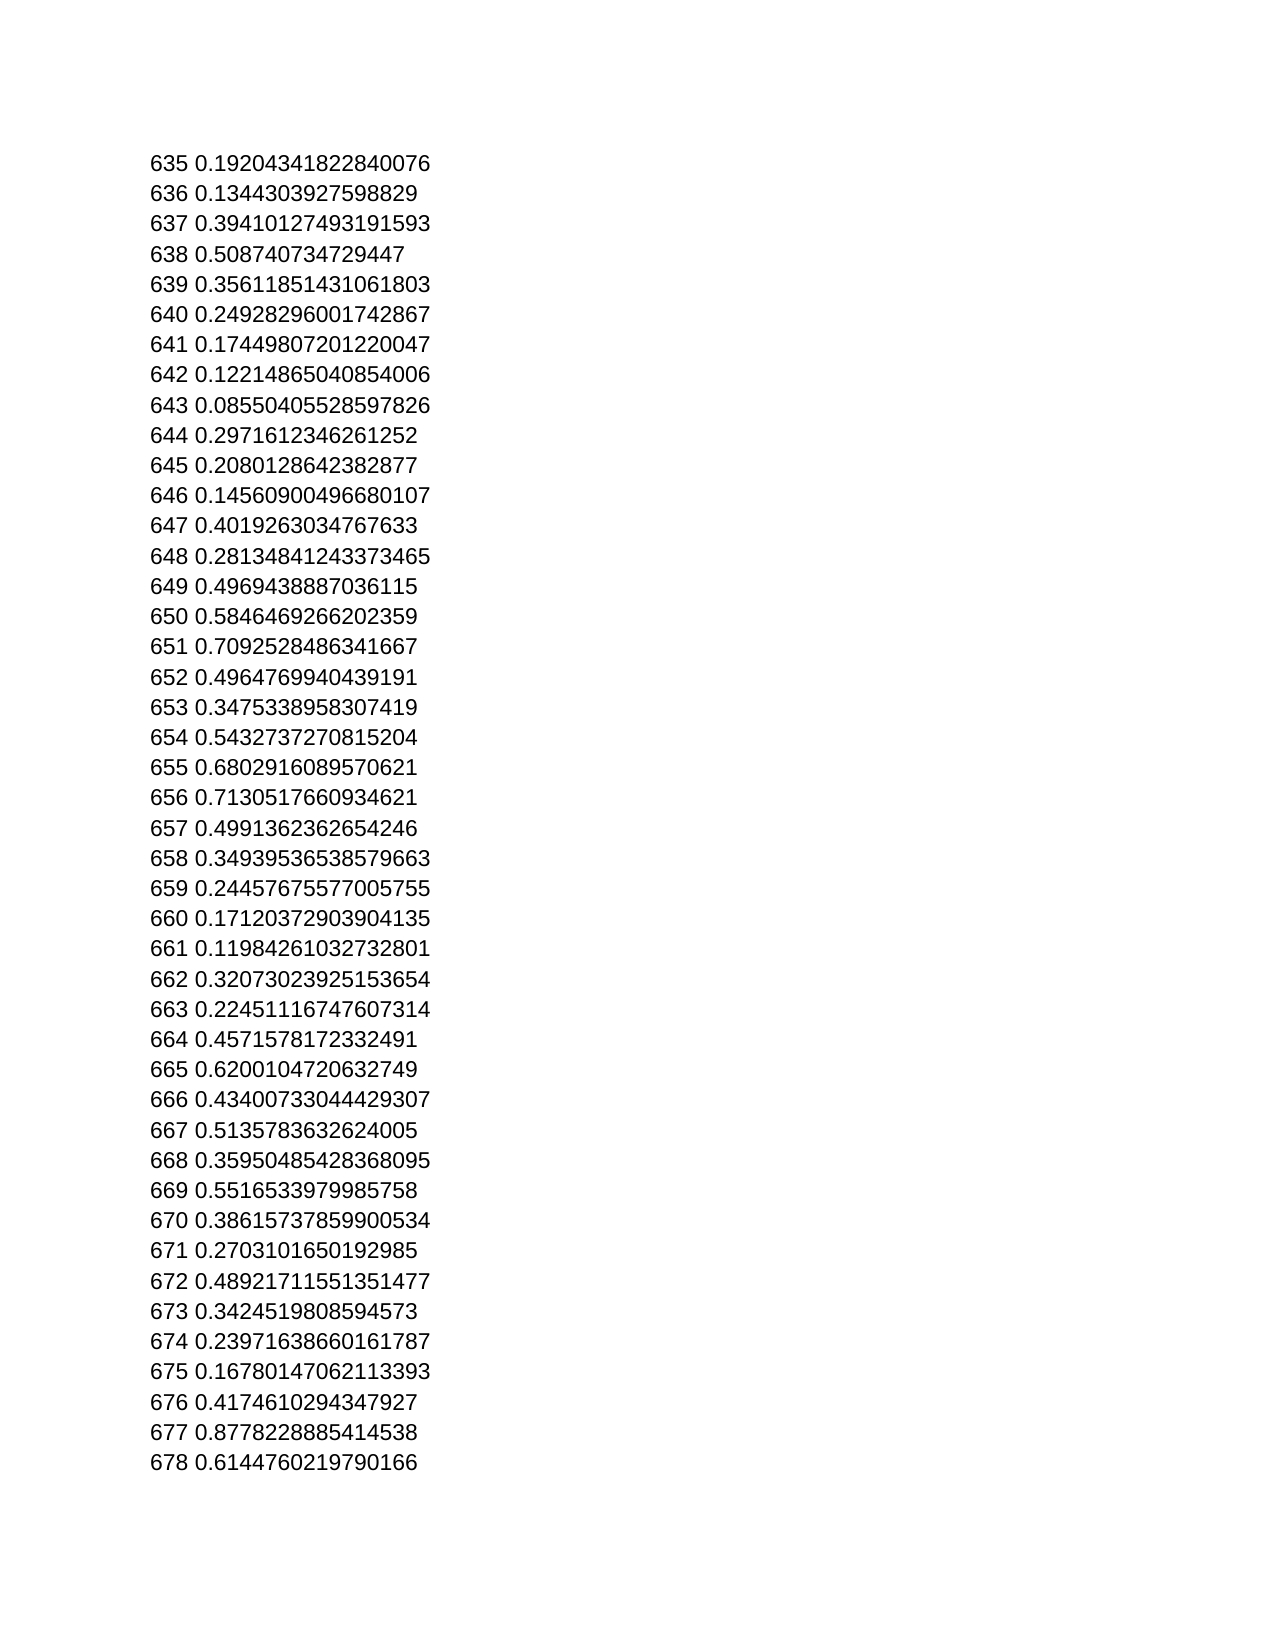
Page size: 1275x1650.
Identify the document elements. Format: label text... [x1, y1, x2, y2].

text 636 0.1344303927598829 [150, 180, 1125, 207]
text 660 0.17120372903904135 [150, 905, 1125, 932]
text 662 0.32073023925153654 [150, 966, 1125, 992]
text 673 0.3424519808594573 [150, 1298, 1125, 1324]
text 647 0.4019263034767633 [150, 512, 1125, 539]
text 677 0.8778228885414538 [150, 1419, 1125, 1445]
text 674 0.23971638660161787 [150, 1328, 1125, 1354]
text 635 0.19204341822840076 [150, 150, 1125, 176]
text 640 0.24928296001742867 [150, 301, 1125, 327]
text 637 0.39410127493191593 [150, 210, 1125, 237]
text 669 0.5516533979985758 [150, 1177, 1125, 1203]
text 643 0.08550405528597826 [150, 392, 1125, 418]
text 644 0.2971612346261252 [150, 422, 1125, 448]
text 666 0.43400733044429307 [150, 1086, 1125, 1113]
text 654 0.5432737270815204 [150, 724, 1125, 750]
text 645 0.2080128642382877 [150, 452, 1125, 478]
text 667 0.5135783632624005 [150, 1117, 1125, 1143]
text 672 0.48921711551351477 [150, 1268, 1125, 1294]
text 652 0.4964769940439191 [150, 663, 1125, 690]
text 664 0.4571578172332491 [150, 1026, 1125, 1052]
text 649 0.4969438887036115 [150, 573, 1125, 599]
text 658 0.34939536538579663 [150, 845, 1125, 871]
text 659 0.24457675577005755 [150, 875, 1125, 901]
text 650 0.5846469266202359 [150, 603, 1125, 629]
text 657 0.4991362362654246 [150, 814, 1125, 841]
text 651 0.7092528486341667 [150, 633, 1125, 660]
text 639 0.35611851431061803 [150, 271, 1125, 297]
text 670 0.38615737859900534 [150, 1207, 1125, 1234]
text 661 0.11984261032732801 [150, 935, 1125, 962]
text 641 0.17449807201220047 [150, 331, 1125, 358]
text 656 0.7130517660934621 [150, 784, 1125, 811]
text 653 0.3475338958307419 [150, 694, 1125, 720]
text 671 0.2703101650192985 [150, 1237, 1125, 1264]
text 642 0.12214865040854006 [150, 361, 1125, 388]
text 676 0.4174610294347927 [150, 1388, 1125, 1415]
text 675 0.16780147062113393 [150, 1358, 1125, 1385]
text 646 0.14560900496680107 [150, 482, 1125, 509]
text 663 0.22451116747607314 [150, 996, 1125, 1022]
text 655 0.6802916089570621 [150, 754, 1125, 781]
text 665 0.6200104720632749 [150, 1056, 1125, 1083]
text 638 0.508740734729447 [150, 241, 1125, 267]
text 648 0.28134841243373465 [150, 543, 1125, 569]
text 678 0.6144760219790166 [150, 1449, 1125, 1475]
text 668 0.35950485428368095 [150, 1147, 1125, 1173]
